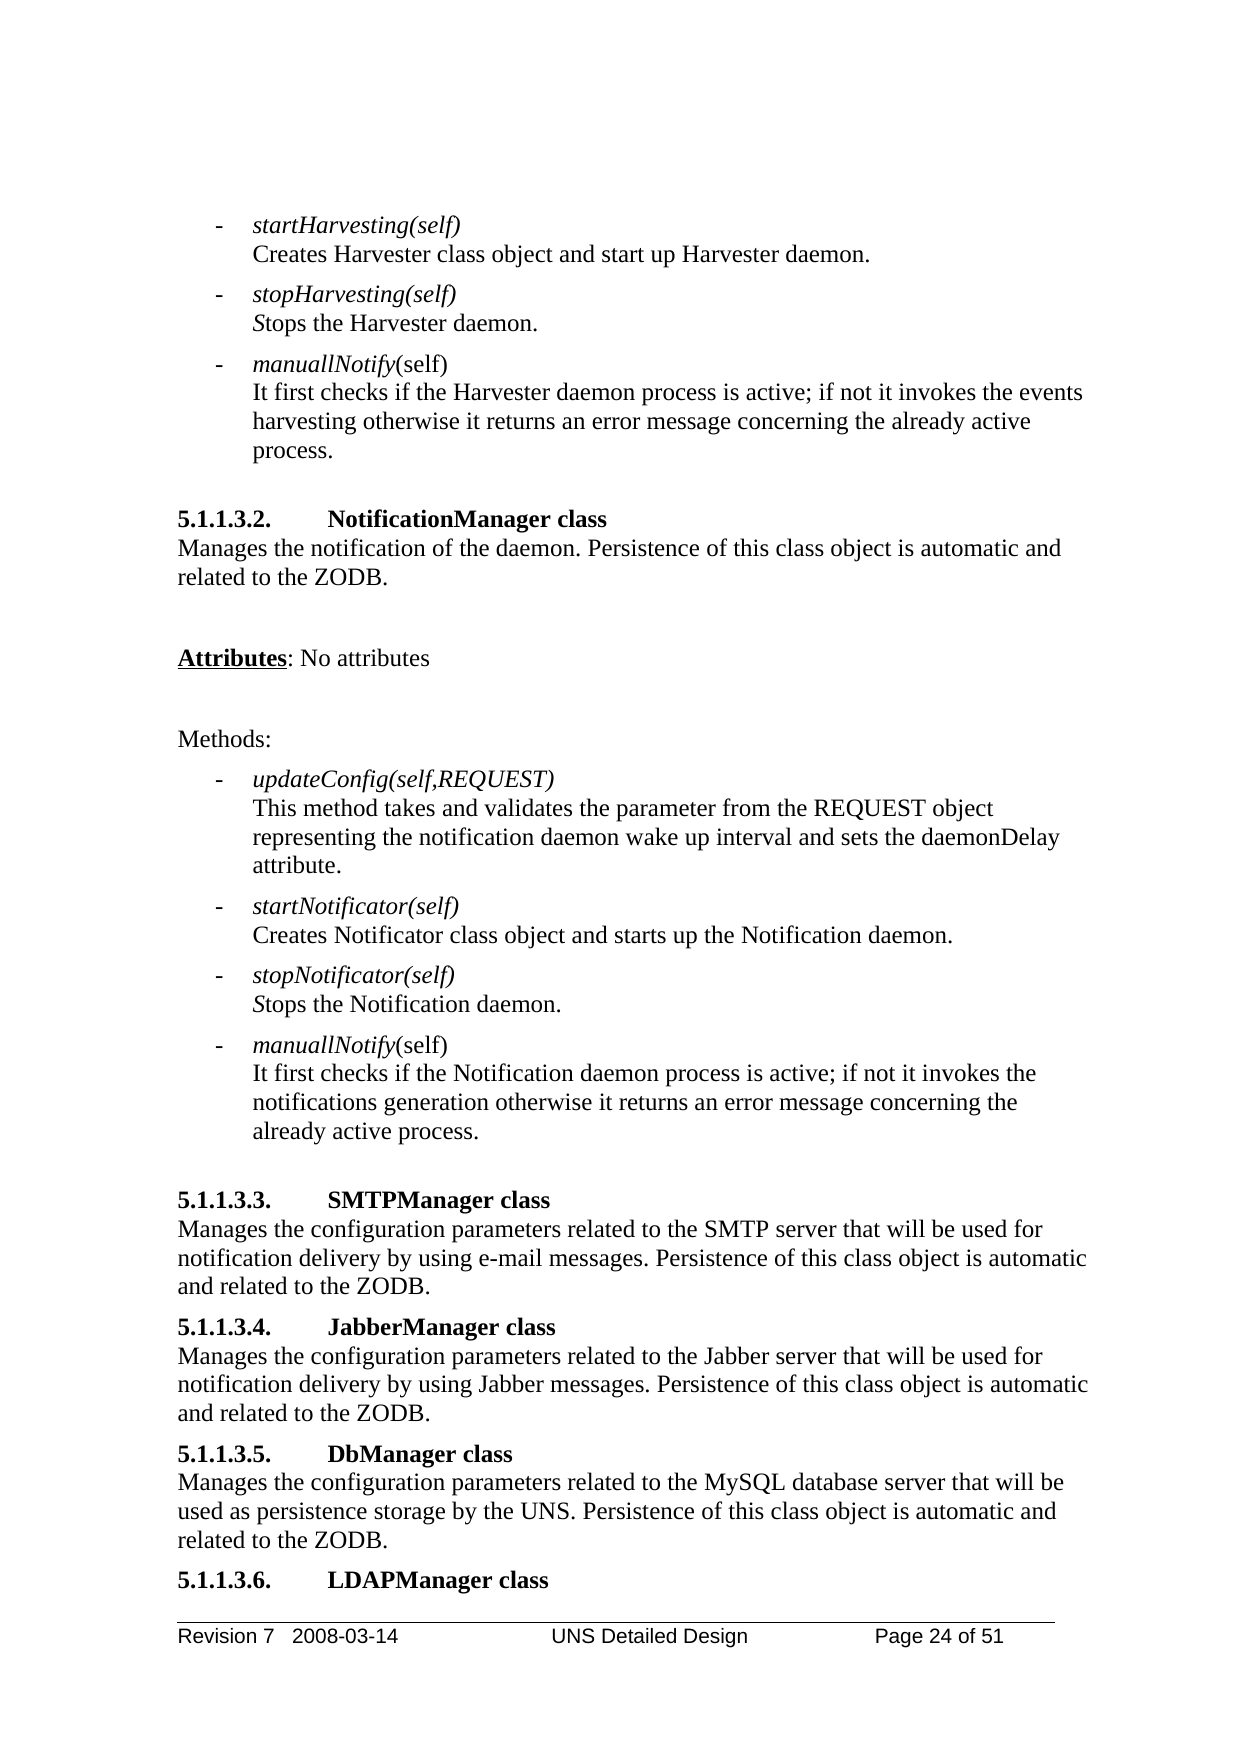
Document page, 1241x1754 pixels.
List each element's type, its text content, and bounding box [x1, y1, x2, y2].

text Manages the configuration parameters related to the Jabber server that will be used for notification delivery by using Jabber messages. Persistence of this class object is automatic and related to the ZODB. [177, 1341, 1092, 1427]
text Manages the configuration parameters related to the SMTP server that will be used for notification delivery by using e-mail messages. Persistence of this class object is automatic and related to the ZODB. [177, 1214, 1092, 1300]
subtitle JabberManager class [177, 1312, 1092, 1341]
subtitle DbManager class [177, 1439, 1092, 1467]
list stopHarvesting(self) Stops the Harvester daemon. [215, 279, 1092, 337]
subtitle SMTPManager class [177, 1185, 1092, 1214]
text Manages the notification of the daemon. Persistence of this class object is automatic and related to the ZODB. [177, 533, 1092, 591]
list manuallNotify(self) It first checks if the Notification daemon process is active; if not it invokes the notifications generation otherwise it returns an error message concerning the already active process. [215, 1030, 1092, 1173]
list manuallNotify(self) It first checks if the Harvester daemon process is active; if not it invokes the events harvesting otherwise it returns an error message concerning the already active process. [215, 349, 1092, 492]
list startHarvesting(self) Creates Harvester class object and start up Harvester daemon. [215, 210, 1092, 268]
list updateConfig(self,REQUEST) This method takes and validates the parameter from the REQUEST object representing the notification daemon wake up interval and sets the daemonDelay attribute. [215, 764, 1092, 879]
subtitle LDAPManager class [177, 1566, 1092, 1594]
text Manages the configuration parameters related to the MySQL database server that will be used as persistence storage by the UNS. Persistence of this class object is automatic and related to the ZODB. [177, 1467, 1092, 1554]
list stopNotificator(self) Stops the Notification daemon. [215, 960, 1092, 1018]
text Attributes: No attributes [177, 643, 1092, 672]
subtitle NotificationManager class [177, 504, 1092, 533]
text Methods: [177, 724, 1092, 753]
list startNotificator(self) Creates Notificator class object and starts up the Notification daemon. [215, 891, 1092, 949]
